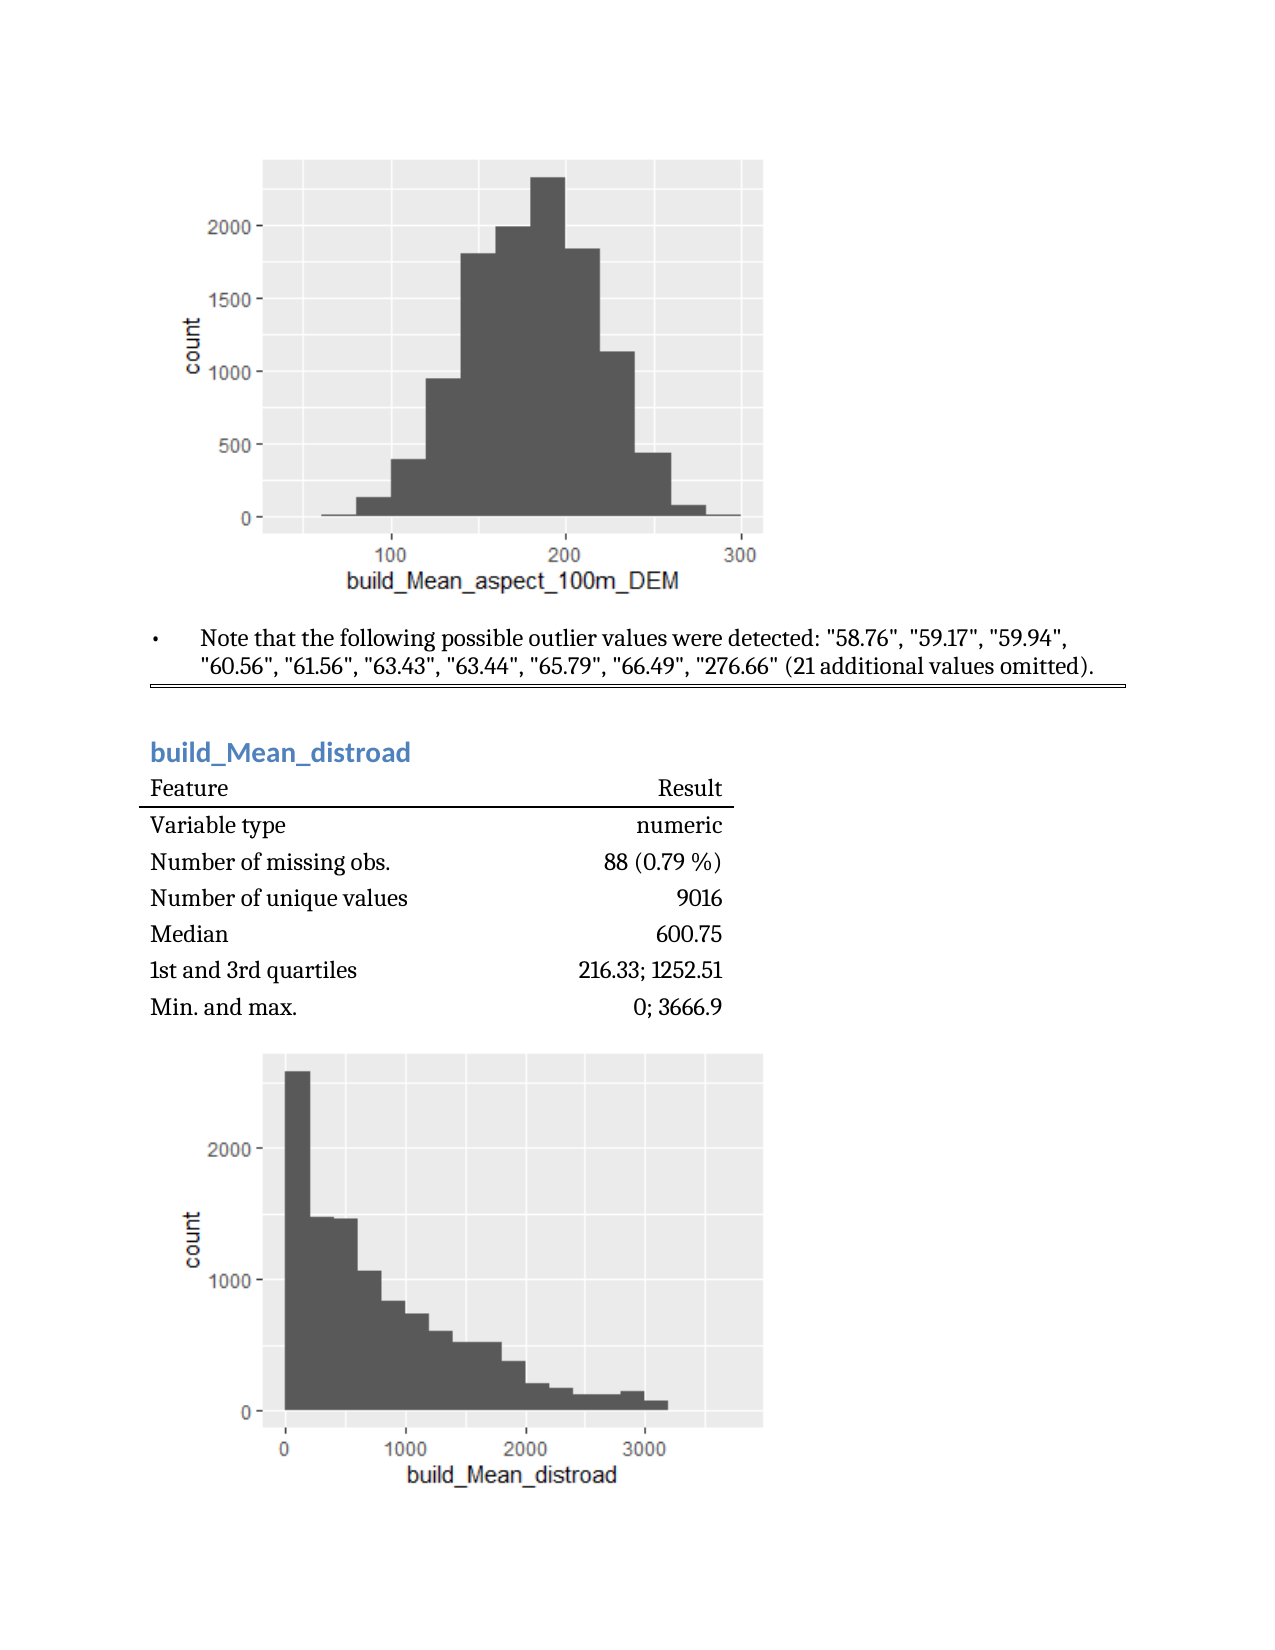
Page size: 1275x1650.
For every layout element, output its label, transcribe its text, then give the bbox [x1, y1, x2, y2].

table_cell Variable type [139, 808, 490, 844]
table_cell 9016 [490, 880, 733, 916]
list Note that the following possible outlier values were detected: "58.76", "59.17", "59.94", "60.56", "61.56", "63.43", "63.44", "65.79", "66.49", "276.66" (21 additional values omitted). [150, 623, 1125, 681]
table_header Result [490, 770, 733, 806]
table_cell 0; 3666.9 [490, 989, 733, 1025]
table_cell 1st and 3rd quartiles [139, 953, 490, 989]
table_cell 600.75 [490, 916, 733, 953]
table_cell Number of unique values [139, 880, 490, 916]
table_cell Min. and max. [139, 989, 490, 1025]
table_cell numeric [490, 808, 733, 844]
table_header Feature [139, 770, 490, 806]
table_cell 88 (0.79 %) [490, 844, 733, 880]
table_cell Median [139, 916, 490, 953]
subtitle build_Mean_distroad [150, 734, 1125, 770]
table_cell Number of missing obs. [139, 844, 490, 880]
picture [168, 1043, 776, 1499]
table_cell 216.33; 1252.51 [490, 953, 733, 989]
picture [168, 150, 776, 605]
